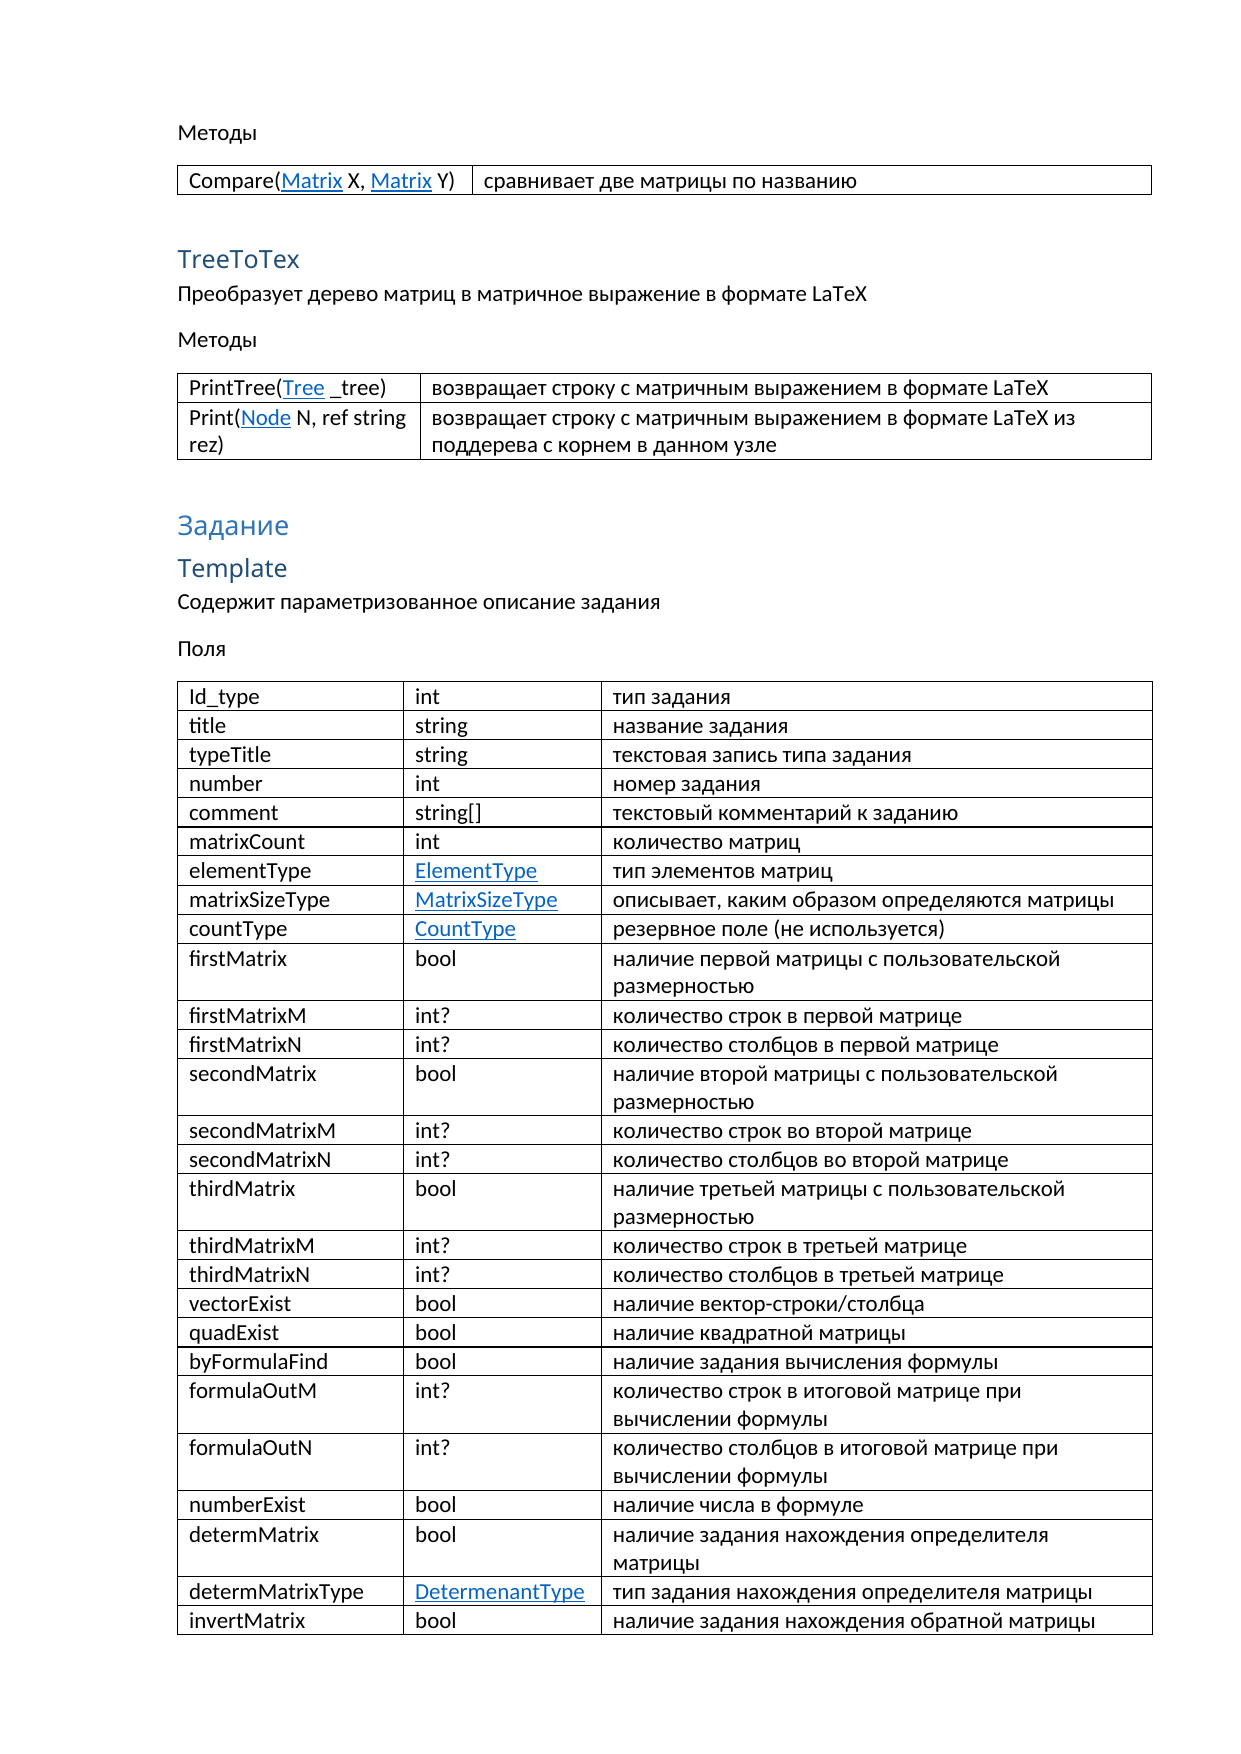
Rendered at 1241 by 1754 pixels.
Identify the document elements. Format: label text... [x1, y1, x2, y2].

table_cell int? [404, 1231, 601, 1259]
table_cell Print(Node N, ref string rez) [178, 403, 420, 459]
table_cell matrixSizeType [178, 886, 403, 913]
table_cell количество столбцов в третьей матрице [602, 1260, 1152, 1288]
table_cell bool [404, 1289, 601, 1317]
table_header тип задания [602, 682, 1152, 710]
text Поля [177, 634, 1152, 662]
table_cell int? [404, 1434, 601, 1489]
table_cell количество строк во второй матрице [602, 1116, 1152, 1144]
text Содержит параметризованное описание задания [177, 587, 1152, 615]
table_cell количество строк в третьей матрице [602, 1231, 1152, 1259]
table_cell int? [404, 1376, 601, 1432]
table_cell количество строк в итоговой матрице при вычислении формулы [602, 1376, 1152, 1432]
subtitle Задание [177, 507, 1152, 543]
table_header сравнивает две матрицы по названию [473, 166, 1151, 194]
table_cell наличие вектор-строки/столбца [602, 1289, 1152, 1317]
table_cell numberExist [178, 1491, 403, 1519]
table_cell secondMatrix [178, 1059, 403, 1115]
table_cell matrixCount [178, 828, 403, 855]
table_header int [404, 682, 601, 710]
table_cell invertMatrix [178, 1606, 403, 1634]
table_header Id_type [178, 682, 403, 710]
table_cell наличие квадратной матрицы [602, 1318, 1152, 1346]
table_cell bool [404, 1606, 601, 1634]
table_cell formulaOutM [178, 1376, 403, 1432]
table_cell formulaOutN [178, 1434, 403, 1489]
table_cell firstMatrix [178, 944, 403, 1000]
table_cell int? [404, 1260, 601, 1288]
table_cell название задания [602, 711, 1152, 739]
table_cell string [404, 711, 601, 739]
table_cell тип задания нахождения определителя матрицы [602, 1577, 1152, 1605]
table_cell bool [404, 1520, 601, 1576]
table_cell CountType [404, 915, 601, 943]
table_cell bool [404, 944, 601, 1000]
table_cell bool [404, 1059, 601, 1115]
table_cell countType [178, 915, 403, 943]
table_cell MatrixSizeType [404, 886, 601, 913]
table_cell bool [404, 1491, 601, 1519]
table_cell int? [404, 1145, 601, 1173]
table_cell determMatrixType [178, 1577, 403, 1605]
table_cell описывает, каким образом определяются матрицы [602, 886, 1152, 913]
table_cell DetermenantType [404, 1577, 601, 1605]
table_cell typeTitle [178, 740, 403, 768]
table_cell количество столбцов во второй матрице [602, 1145, 1152, 1173]
table_cell int [404, 769, 601, 797]
table_cell thirdMatrixM [178, 1231, 403, 1259]
table_cell byFormulaFind [178, 1348, 403, 1375]
table_cell bool [404, 1348, 601, 1375]
subtitle TreeToTex [177, 242, 1152, 276]
table_cell наличие числа в формуле [602, 1491, 1152, 1519]
table_cell title [178, 711, 403, 739]
table_cell тип элементов матриц [602, 856, 1152, 884]
table_cell ElementType [404, 856, 601, 884]
table_cell текстовый комментарий к заданию [602, 798, 1152, 826]
table_cell int? [404, 1116, 601, 1144]
table_cell number [178, 769, 403, 797]
table_cell текстовая запись типа задания [602, 740, 1152, 768]
text Методы [177, 118, 1152, 146]
table_cell наличие задания нахождения обратной матрицы [602, 1606, 1152, 1634]
table_header PrintTree(Tree _tree) [178, 374, 420, 402]
table_cell int? [404, 1001, 601, 1029]
table_cell наличие третьей матрицы с пользовательской размерностью [602, 1174, 1152, 1230]
table_header Compare(Matrix X, Matrix Y) [178, 166, 472, 194]
table_header возвращает строку с матричным выражением в формате LaTeX [421, 374, 1151, 402]
table_cell thirdMatrix [178, 1174, 403, 1230]
table_cell secondMatrixM [178, 1116, 403, 1144]
subtitle Template [177, 551, 1152, 584]
table_cell наличие первой матрицы с пользовательской размерностью [602, 944, 1152, 1000]
table_cell thirdMatrixN [178, 1260, 403, 1288]
table_cell int? [404, 1030, 601, 1058]
table_cell количество строк в первой матрице [602, 1001, 1152, 1029]
table_cell int [404, 828, 601, 855]
table_cell firstMatrixM [178, 1001, 403, 1029]
table_cell количество столбцов в итоговой матрице при вычислении формулы [602, 1434, 1152, 1489]
table_cell quadExist [178, 1318, 403, 1346]
table_cell наличие задания вычисления формулы [602, 1348, 1152, 1375]
text Методы [177, 326, 1152, 354]
table_cell vectorExist [178, 1289, 403, 1317]
table_cell наличие второй матрицы с пользовательской размерностью [602, 1059, 1152, 1115]
table_cell номер задания [602, 769, 1152, 797]
table_cell количество матриц [602, 828, 1152, 855]
table_cell количество столбцов в первой матрице [602, 1030, 1152, 1058]
table_cell возвращает строку с матричным выражением в формате LaTeX из поддерева с корнем в данном узле [421, 403, 1151, 459]
table_cell firstMatrixN [178, 1030, 403, 1058]
table_cell string [404, 740, 601, 768]
table_cell наличие задания нахождения определителя матрицы [602, 1520, 1152, 1576]
table_cell determMatrix [178, 1520, 403, 1576]
table_cell резервное поле (не используется) [602, 915, 1152, 943]
text Преобразует дерево матриц в матричное выражение в формате LaTeX [177, 279, 1152, 307]
table_cell string[] [404, 798, 601, 826]
table_cell bool [404, 1318, 601, 1346]
table_cell secondMatrixN [178, 1145, 403, 1173]
table_cell bool [404, 1174, 601, 1230]
table_cell comment [178, 798, 403, 826]
table_cell elementType [178, 856, 403, 884]
